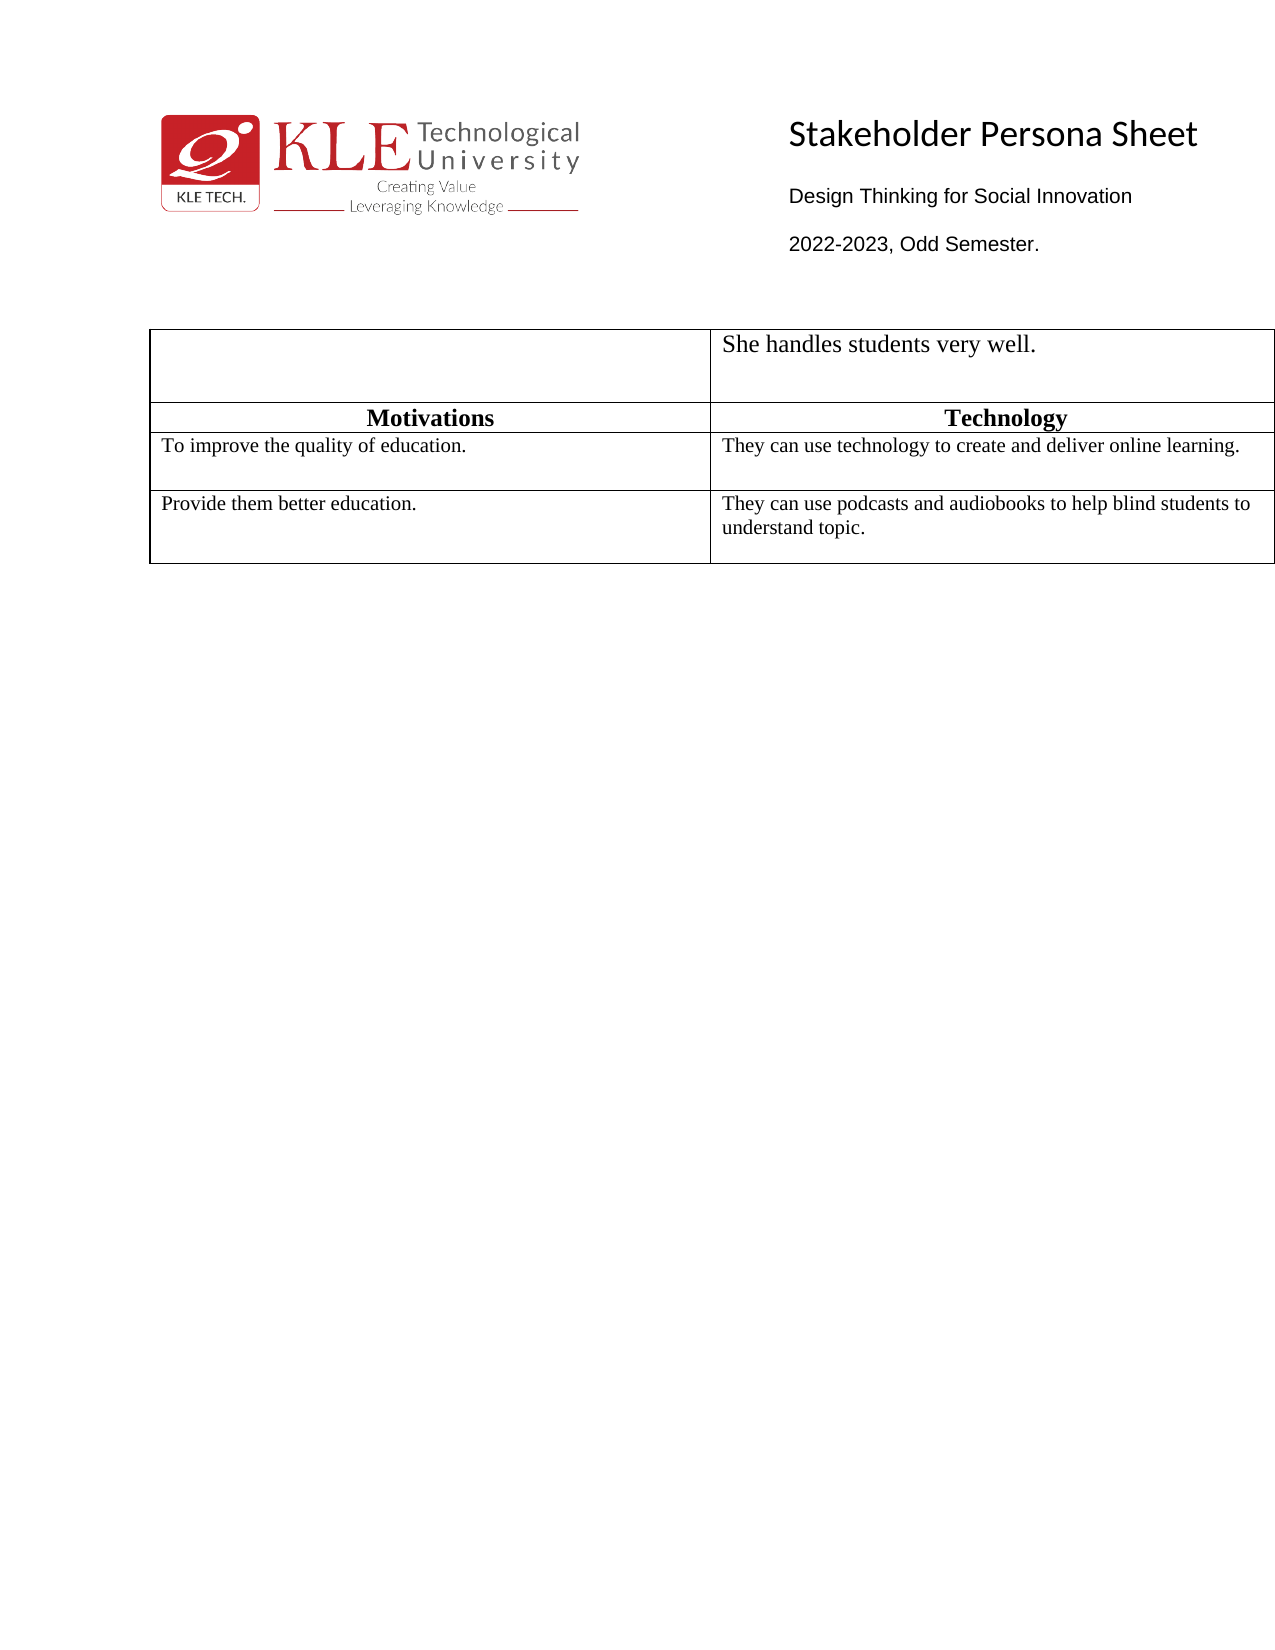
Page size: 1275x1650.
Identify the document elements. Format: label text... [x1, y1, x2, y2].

picture [161, 110, 584, 216]
table_cell To improve the quality of education. [151, 433, 710, 490]
table_cell She handles students very well. [711, 330, 1274, 402]
table_cell Technology [711, 403, 1274, 432]
table_cell They can use podcasts and audiobooks to help blind students to understand topic. [711, 491, 1274, 562]
table_cell Motivations [151, 403, 710, 432]
table_cell [151, 330, 710, 402]
table_cell They can use technology to create and deliver online learning. [711, 433, 1274, 490]
table_cell Provide them better education. [151, 491, 710, 562]
